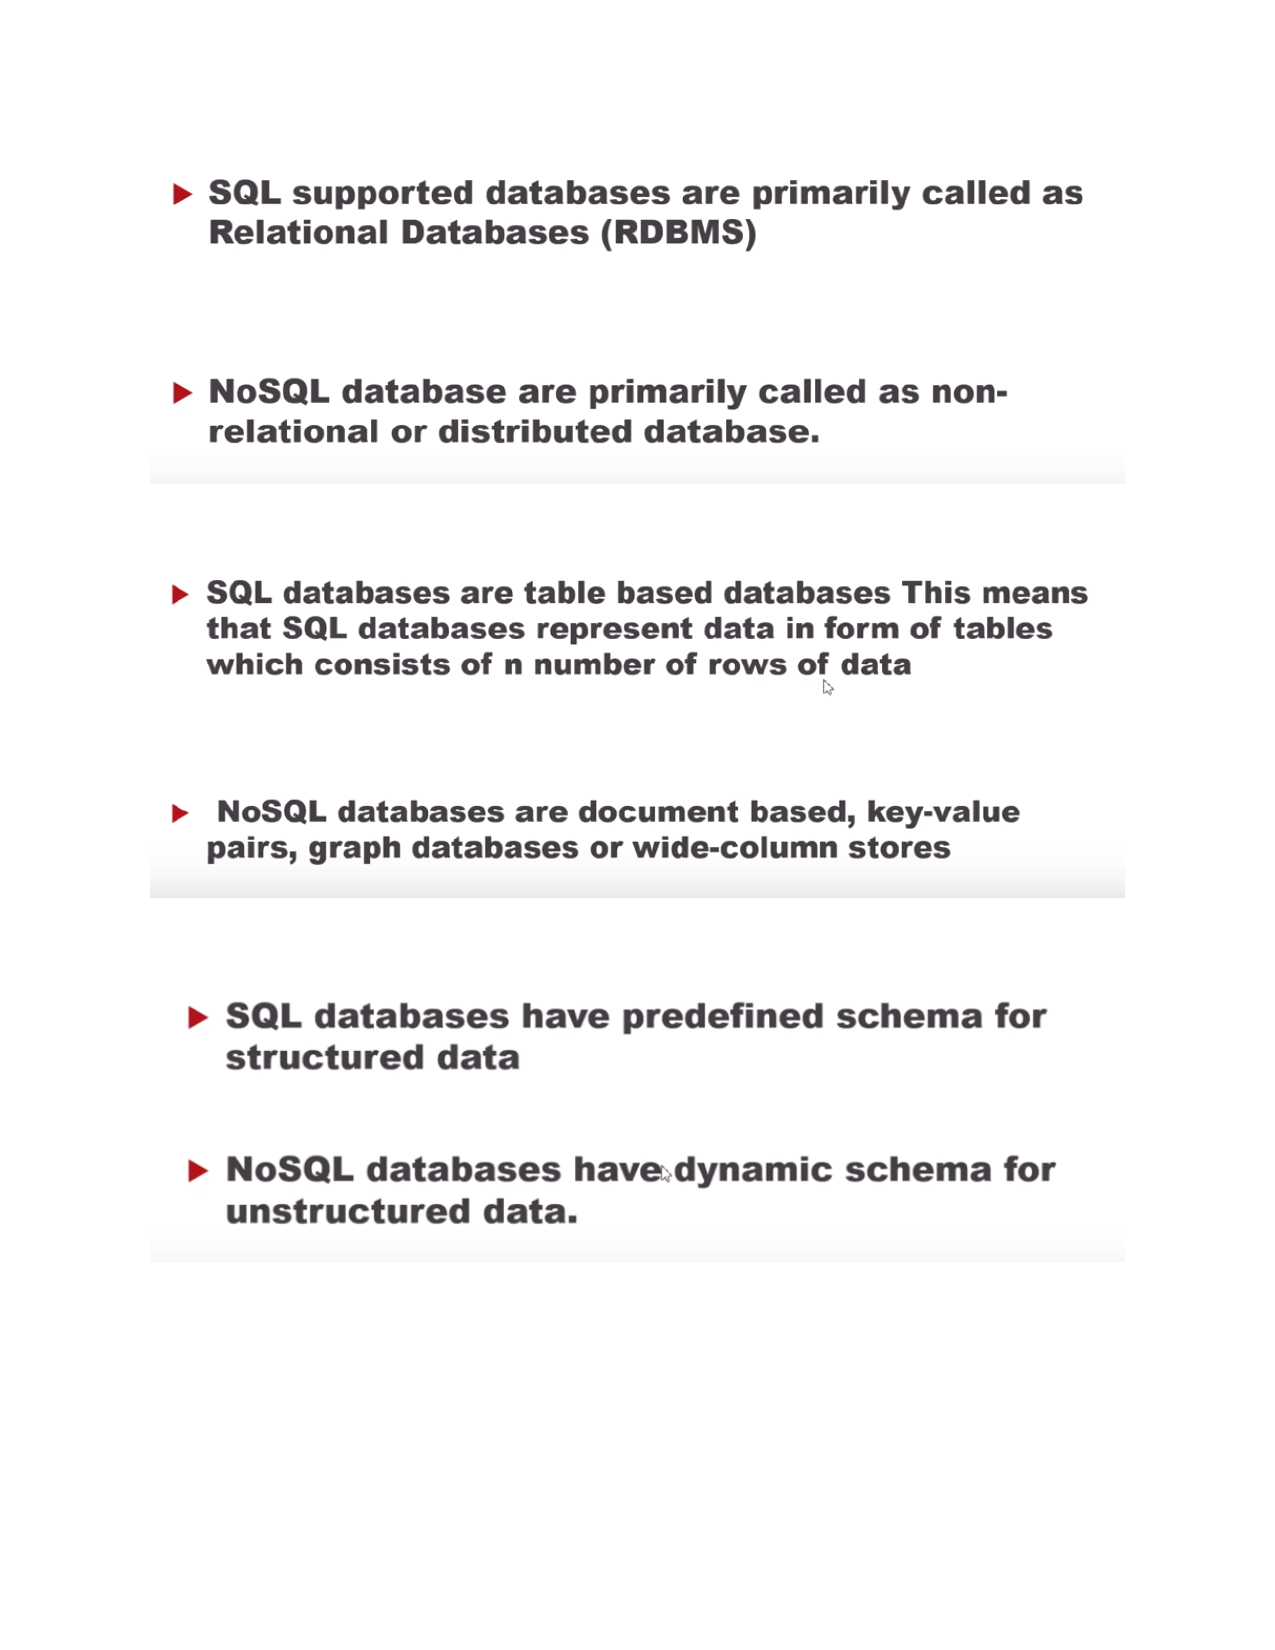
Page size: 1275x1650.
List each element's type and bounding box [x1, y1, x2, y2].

picture [150, 548, 1125, 898]
picture [150, 963, 1125, 1262]
picture [150, 150, 1125, 484]
